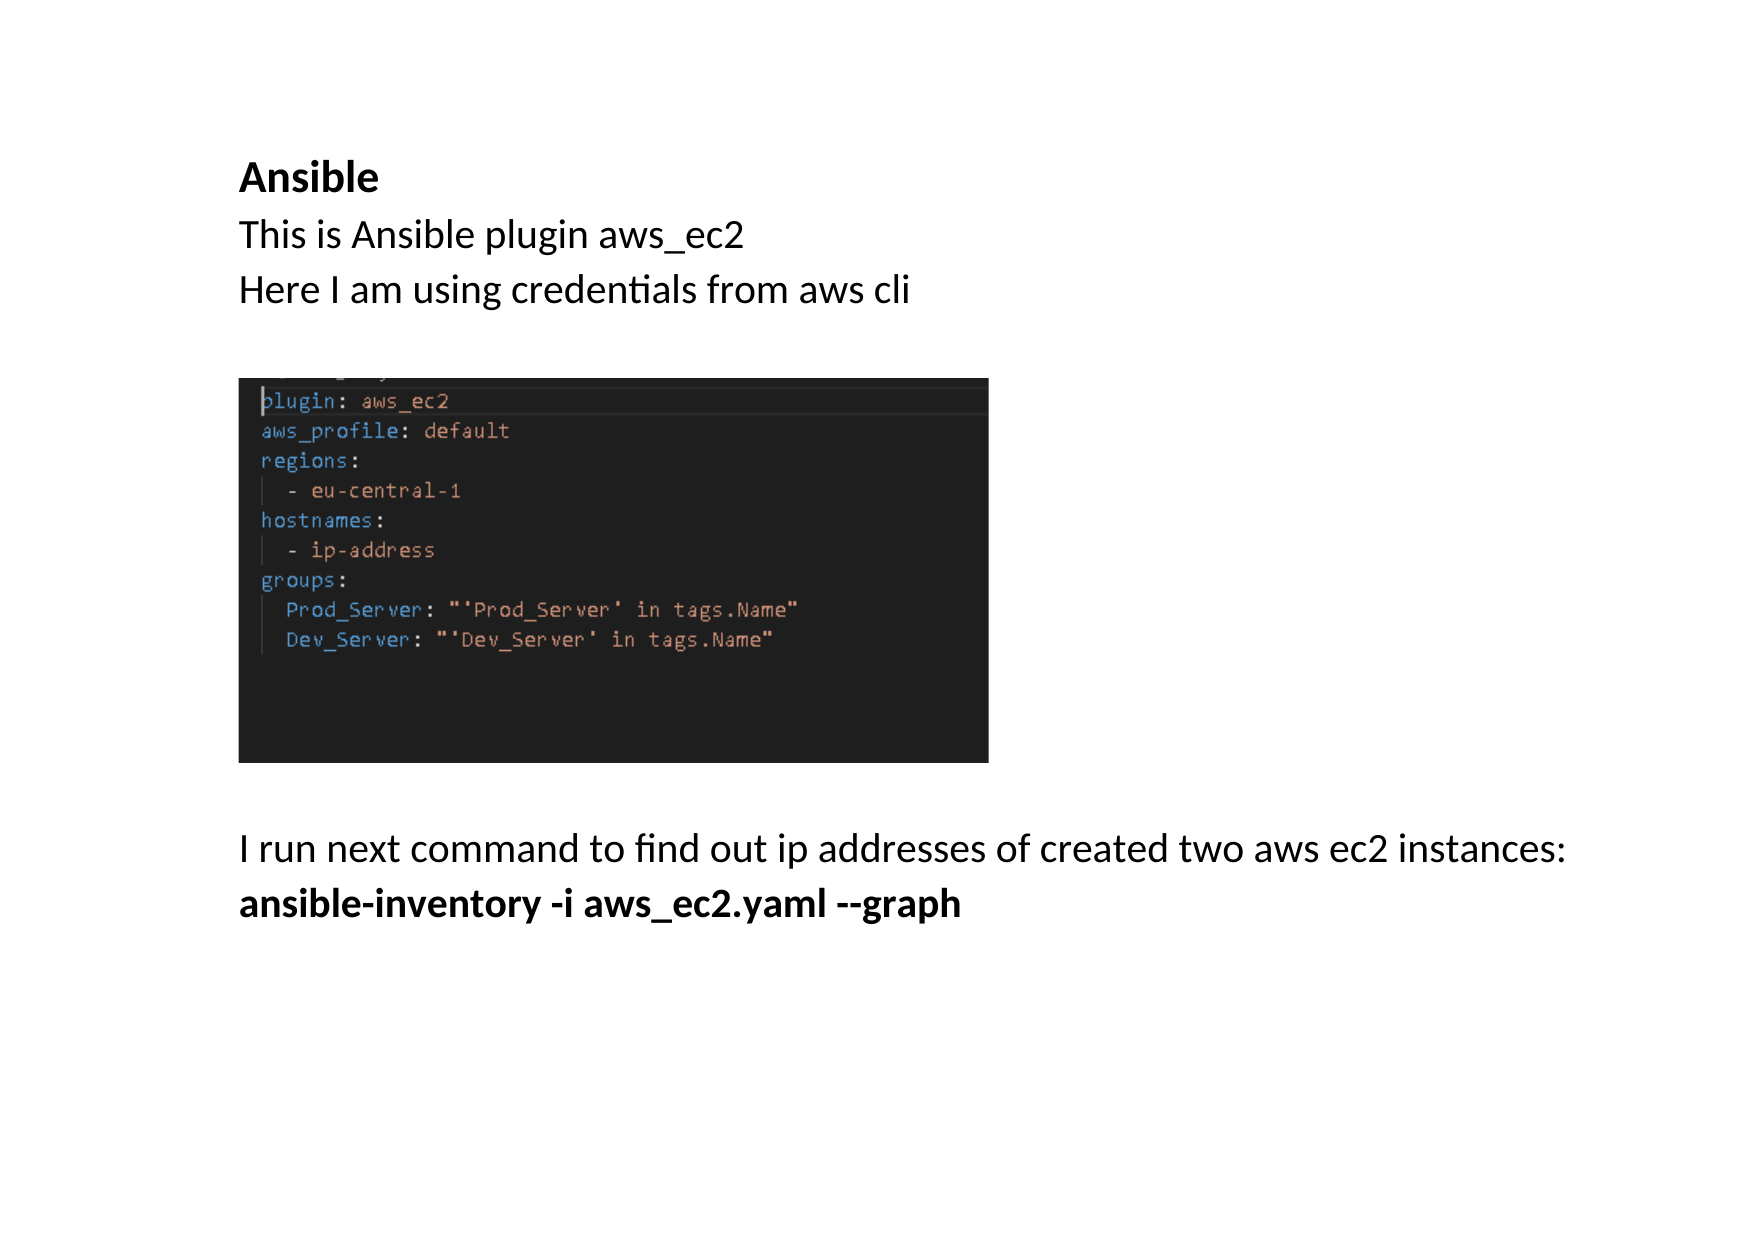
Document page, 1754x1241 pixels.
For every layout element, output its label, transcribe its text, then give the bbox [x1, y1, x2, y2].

list Here I am using credentials from aws cli [238, 263, 1665, 314]
list ansible-inventory -i aws_ec2.yaml --graph [238, 877, 1665, 927]
list I run next command to find out ip addresses of created two aws ec2 instances: [238, 822, 1665, 873]
list This is Ansible plugin aws_ec2 [238, 208, 1665, 259]
list Ansible [238, 148, 1665, 203]
picture [238, 378, 989, 763]
